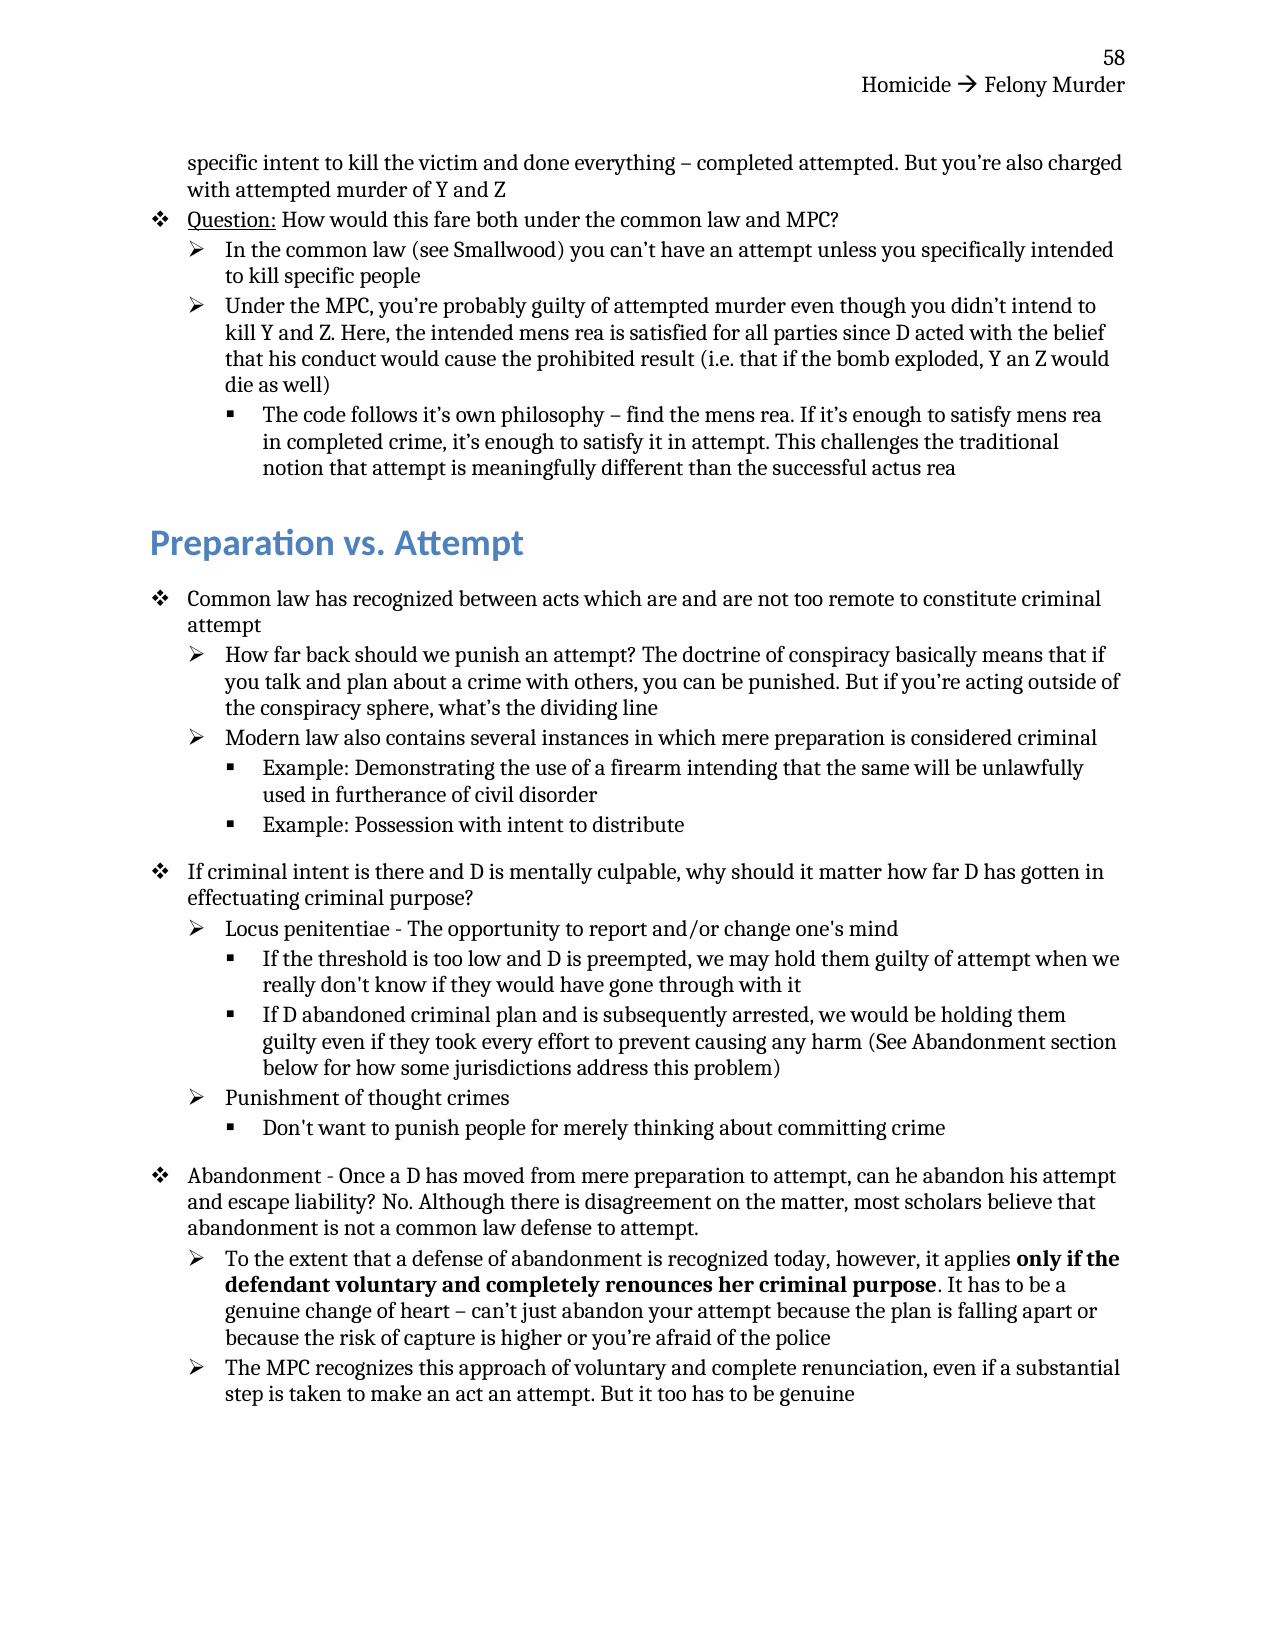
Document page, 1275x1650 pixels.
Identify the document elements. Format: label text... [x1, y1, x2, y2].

list Question: How would this fare both under the common law and MPC? [150, 206, 1125, 233]
list To the extent that a defense of abandonment is recognized today, however, it applies only if the defendant voluntary and completely renounces her criminal purpose. It has to be a genuine change of heart – can’t just abandon your attempt because the plan is falling apart or because the risk of capture is higher or you’re afraid of the police [187, 1246, 1125, 1351]
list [150, 150, 1125, 203]
list The code follows it’s own philosophy – find the mens rea. If it’s enough to satisfy mens rea in completed crime, it’s enough to satisfy it in attempt. This challenges the traditional notion that attempt is meaningfully different than the successful actus rea [225, 402, 1125, 481]
list Locus penitentiae - The opportunity to report and/or change one's mind [187, 916, 1125, 942]
list The MPC recognizes this approach of voluntary and complete renunciation, even if a substantial step is taken to make an act an attempt. But it too has to be genuine [187, 1355, 1125, 1407]
list How far back should we punish an attempt? The doctrine of conspiracy basically means that if you talk and plan about a crime with others, you can be punished. But if you’re acting outside of the conspiracy sphere, what’s the dividing line [187, 642, 1125, 721]
list In the common law (see Smallwood) you can’t have an attempt unless you specifically intended to kill specific people [187, 237, 1125, 289]
list Don't want to punish people for merely thinking about committing crime [225, 1115, 1125, 1142]
subtitle Preparation vs. Attempt [150, 519, 1125, 564]
list Example: Demonstrating the use of a firearm intending that the same will be unlawfully used in furtherance of civil disorder [225, 755, 1125, 808]
list Common law has recognized between acts which are and are not too remote to constitute criminal attempt [150, 585, 1125, 638]
list Under the MPC, you’re probably guilty of attempted murder even though you didn’t intend to kill Y and Z. Here, the intended mens rea is satisfied for all parties since D acted with the belief that his conduct would cause the prohibited result (i.e. that if the bomb exploded, Y an Z would die as well) [187, 293, 1125, 398]
list If D abandoned criminal plan and is subsequently arrested, we would be holding them guilty even if they took every effort to prevent causing any harm (See Abandonment section below for how some jurisdictions address this problem) [225, 1002, 1125, 1081]
list Abandonment - Once a D has moved from mere preparation to attempt, can he abandon his attempt and escape liability? No. Although there is disagreement on the matter, most scholars believe that abandonment is not a common law defense to attempt. [150, 1162, 1125, 1241]
list Example: Possession with intent to distribute [225, 812, 1125, 838]
list If the threshold is too low and D is preempted, we may hold them guilty of attempt when we really don't know if they would have gone through with it [225, 946, 1125, 998]
list If criminal intent is there and D is mentally culpable, why should it matter how far D has gotten in effectuating criminal purpose? [150, 859, 1125, 912]
list Modern law also contains several instances in which mere preparation is considered criminal [187, 725, 1125, 751]
list Punishment of thought crimes [187, 1085, 1125, 1111]
